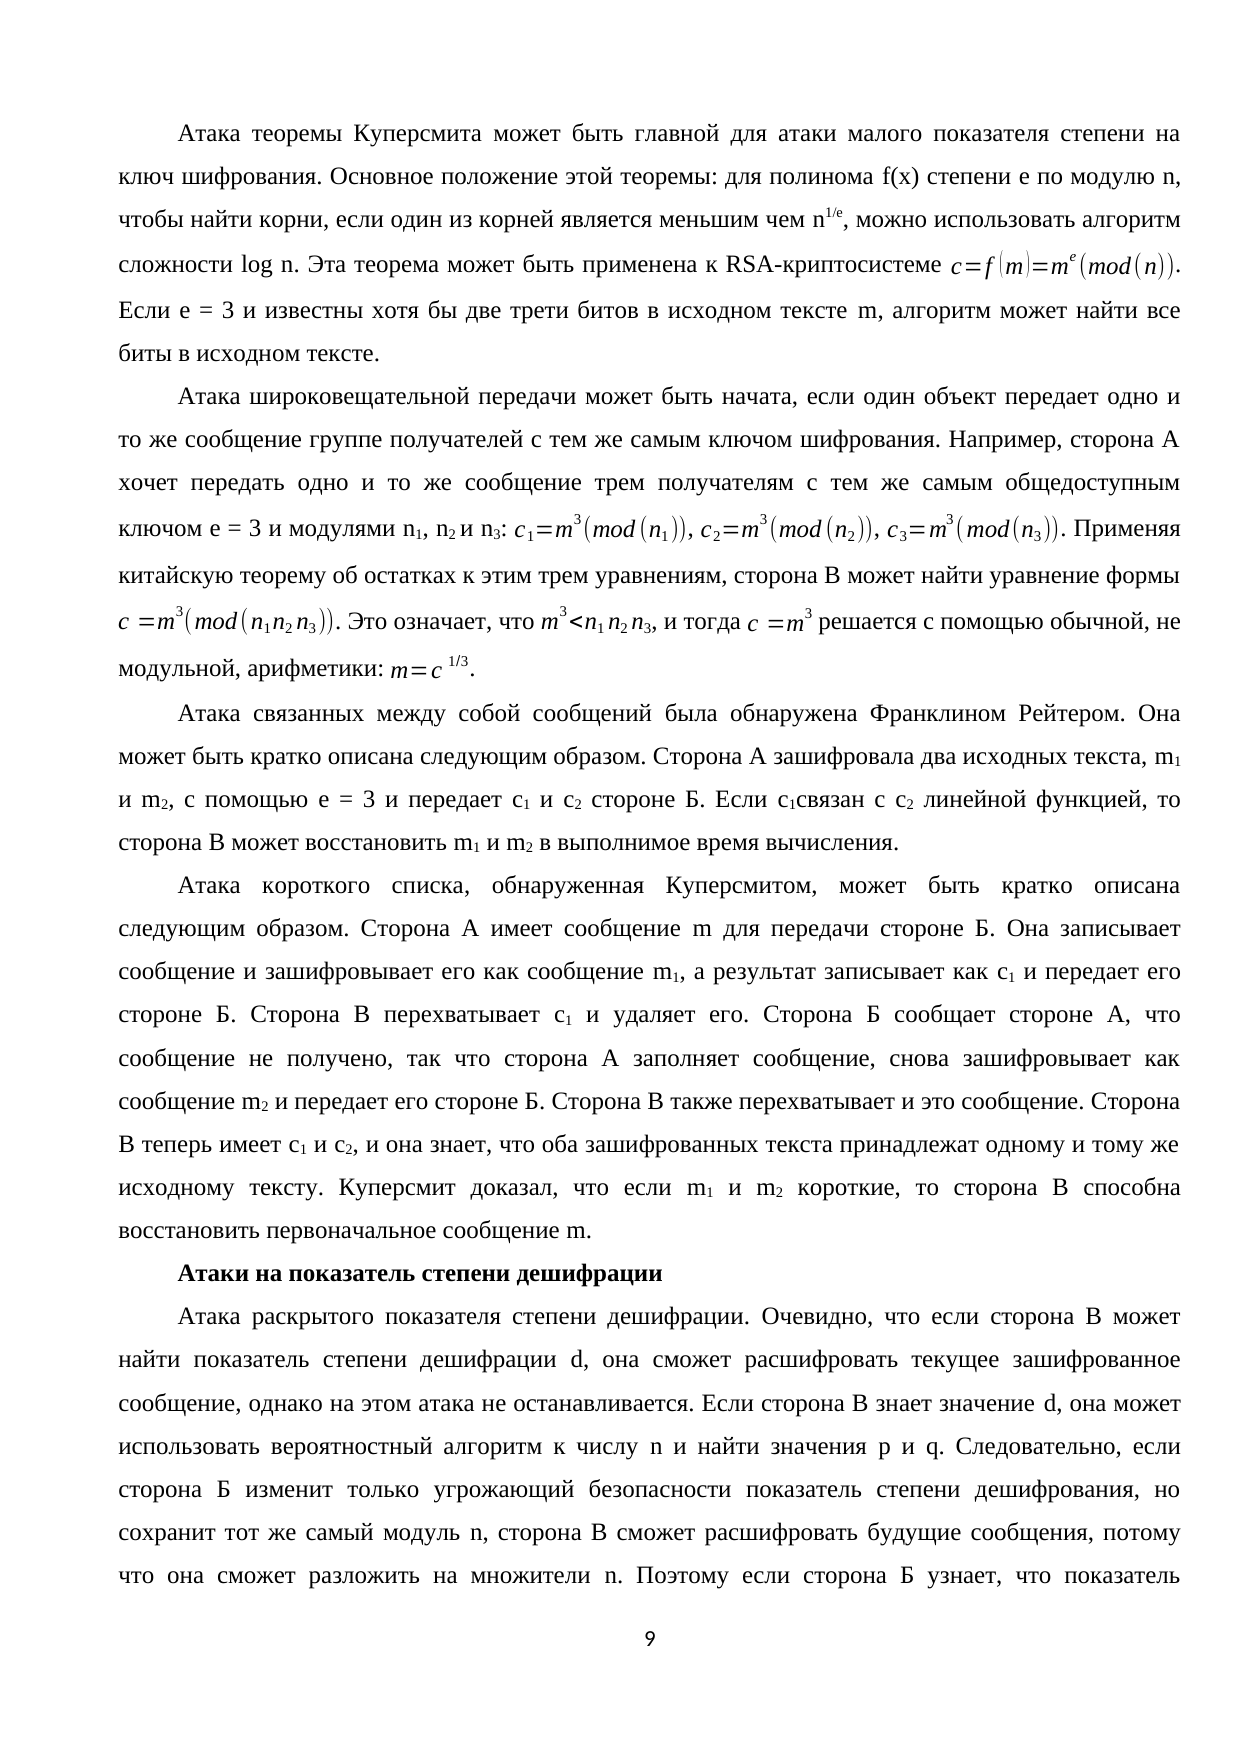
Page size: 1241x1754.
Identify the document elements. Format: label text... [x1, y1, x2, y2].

text Атака широковещательной передачи может быть начата, если один объект передает одно и то же сообщение группе получателей с тем же самым ключом шифрования. Например, сторона А хочет передать одно и то же сообщение трем получателям с тем же самым общедоступным ключом e = 3 и модулями n1, n2 и n3: , , . Применяя китайскую теорему об остатках к этим трем уравнениям, сторона В может найти уравнение формы . Это означает, что , и тогда решается с помощью обычной, не модульной, арифметики: . [118, 381, 1181, 683]
text Атака короткого списка, обнаруженная Куперсмитом, может быть кратко описана следующим образом. Сторона А имеет сообщение m для передачи стороне Б. Она записывает сообщение и зашифровывает его как сообщение m1, а результат записывает как c1 и передает его стороне Б. Сторона В перехватывает с1 и удаляет его. Сторона Б сообщает стороне А, что сообщение не получено, так что сторона А заполняет сообщение, снова зашифровывает как сообщение m2 и передает его стороне Б. Сторона В также перехватывает и это сообщение. Сторона В теперь имеет с1 и с2, и она знает, что оба зашифрованных текста принадлежат одному и тому же исходному тексту. Куперсмит доказал, что если m1 и m2 короткие, то сторона В способна восстановить первоначальное сообщение m. [118, 870, 1181, 1244]
text Атака теоремы Куперcмита может быть главной для атаки малого показателя степени на ключ шифрования. Основное положение этой теоремы: для полинома f(x) степени e по модулю n, чтобы найти корни, если один из корней является меньшим чем n1/e, можно использовать алгоритм сложности log n. Эта теорема может быть применена к RSA-криптосистеме . Если e = 3 и известны хотя бы две трети битов в исходном тексте m, алгоритм может найти все биты в исходном тексте. [118, 118, 1181, 367]
subtitle Атаки на показатель степени дешифрации [118, 1258, 1181, 1287]
text Атака связанных между собой сообщений была обнаружена Франклином Рейтером. Она может быть кратко описана следующим образом. Сторона А зашифровала два исходных текста, m1 и m2, с помощью e = 3 и передает c1 и c2 стороне Б. Если c1связан с c2 линейной функцией, то сторона В может восстановить m1 и m2 в выполнимое время вычисления. [118, 698, 1181, 856]
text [118, 1301, 1181, 1589]
